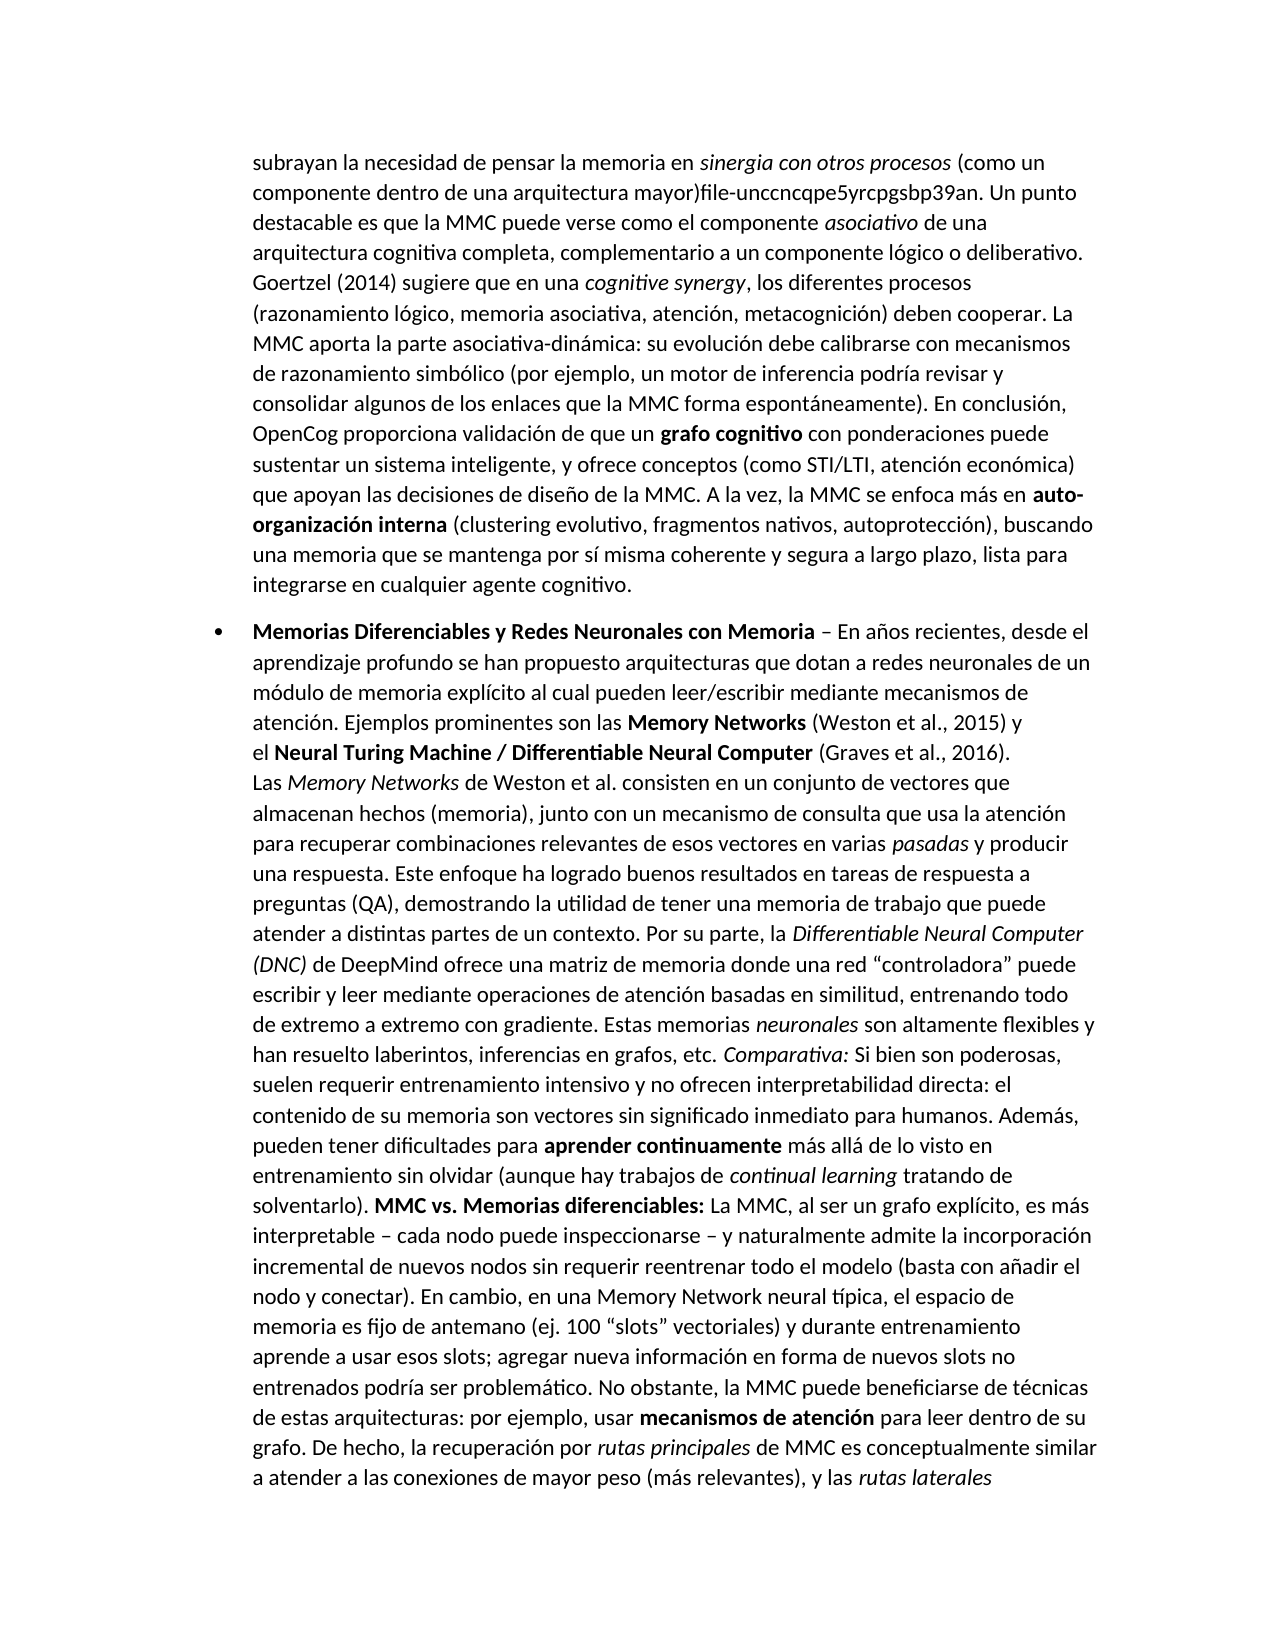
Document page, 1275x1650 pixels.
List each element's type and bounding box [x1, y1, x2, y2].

list [215, 617, 1098, 1491]
list [215, 148, 1098, 598]
